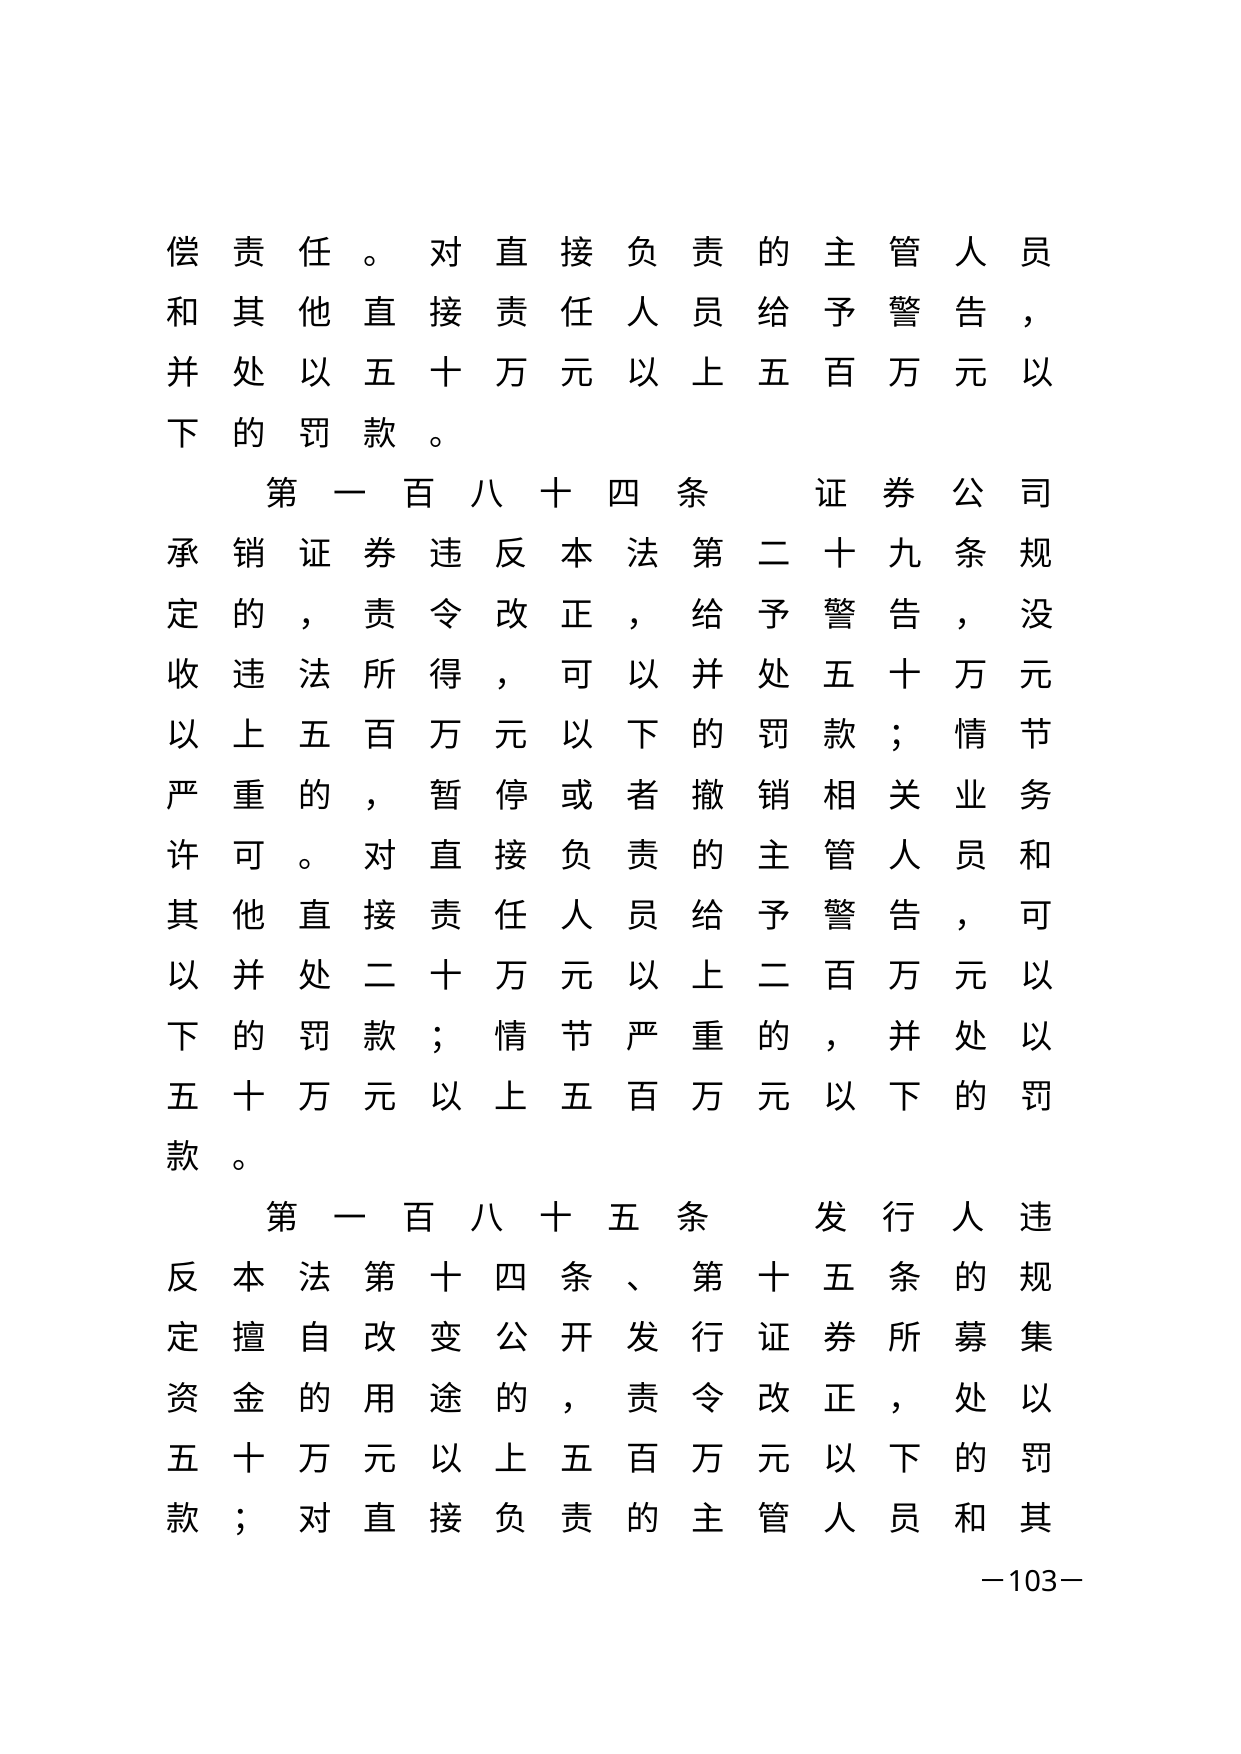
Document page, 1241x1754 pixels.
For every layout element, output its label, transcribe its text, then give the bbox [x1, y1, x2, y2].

text 第一百八十四条 证券公司承销证券违反本法第二十九条规定的，责令改正，给予警告，没收违法所得，可以并处五十万元以上五百万元以下的罚款；情节严重的，暂停或者撤销相关业务许可。对直接负责的主管人员和其他直接责任人员给予警告，可以并处二十万元以上二百万元以下的罚款；情节严重的，并处以五十万元以上五百万元以下的罚款。 [167, 461, 1085, 1184]
text 第一百八十五条 发行人违反本法第十四条、第十五条的规定擅自改变公开发行证券所募集资金的用途的，责令改正，处以五十万元以上五百万元以下的罚款；对直接负责的主管人员和其他直接责任人员给予警告，并处以十万元以上一百万元以下的罚款。 [167, 1184, 1085, 1546]
